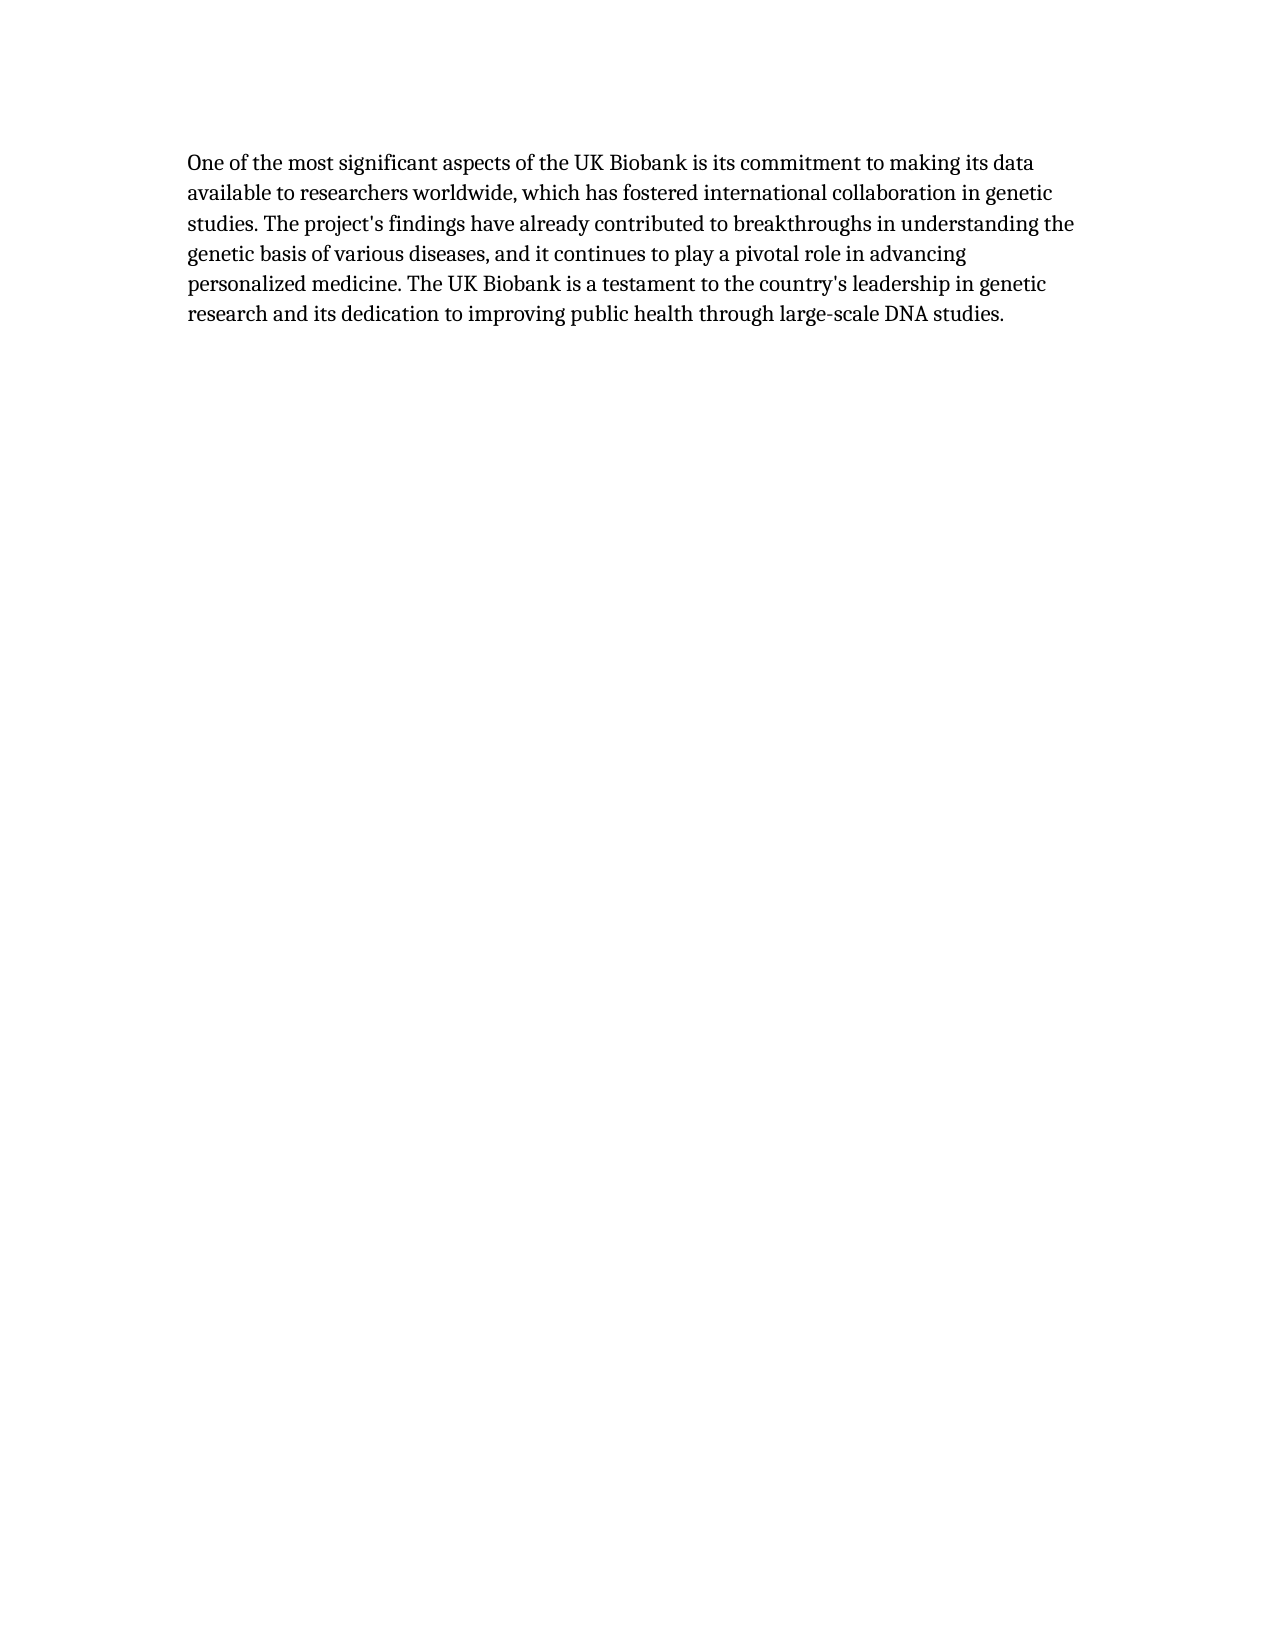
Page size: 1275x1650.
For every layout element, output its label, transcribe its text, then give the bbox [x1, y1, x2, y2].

text One of the most significant aspects of the UK Biobank is its commitment to making its data available to researchers worldwide, which has fostered international collaboration in genetic studies. The project's findings have already contributed to breakthroughs in understanding the genetic basis of various diseases, and it continues to play a pivotal role in advancing personalized medicine. The UK Biobank is a testament to the country's leadership in genetic research and its dedication to improving public health through large-scale DNA studies. [187, 150, 1087, 327]
